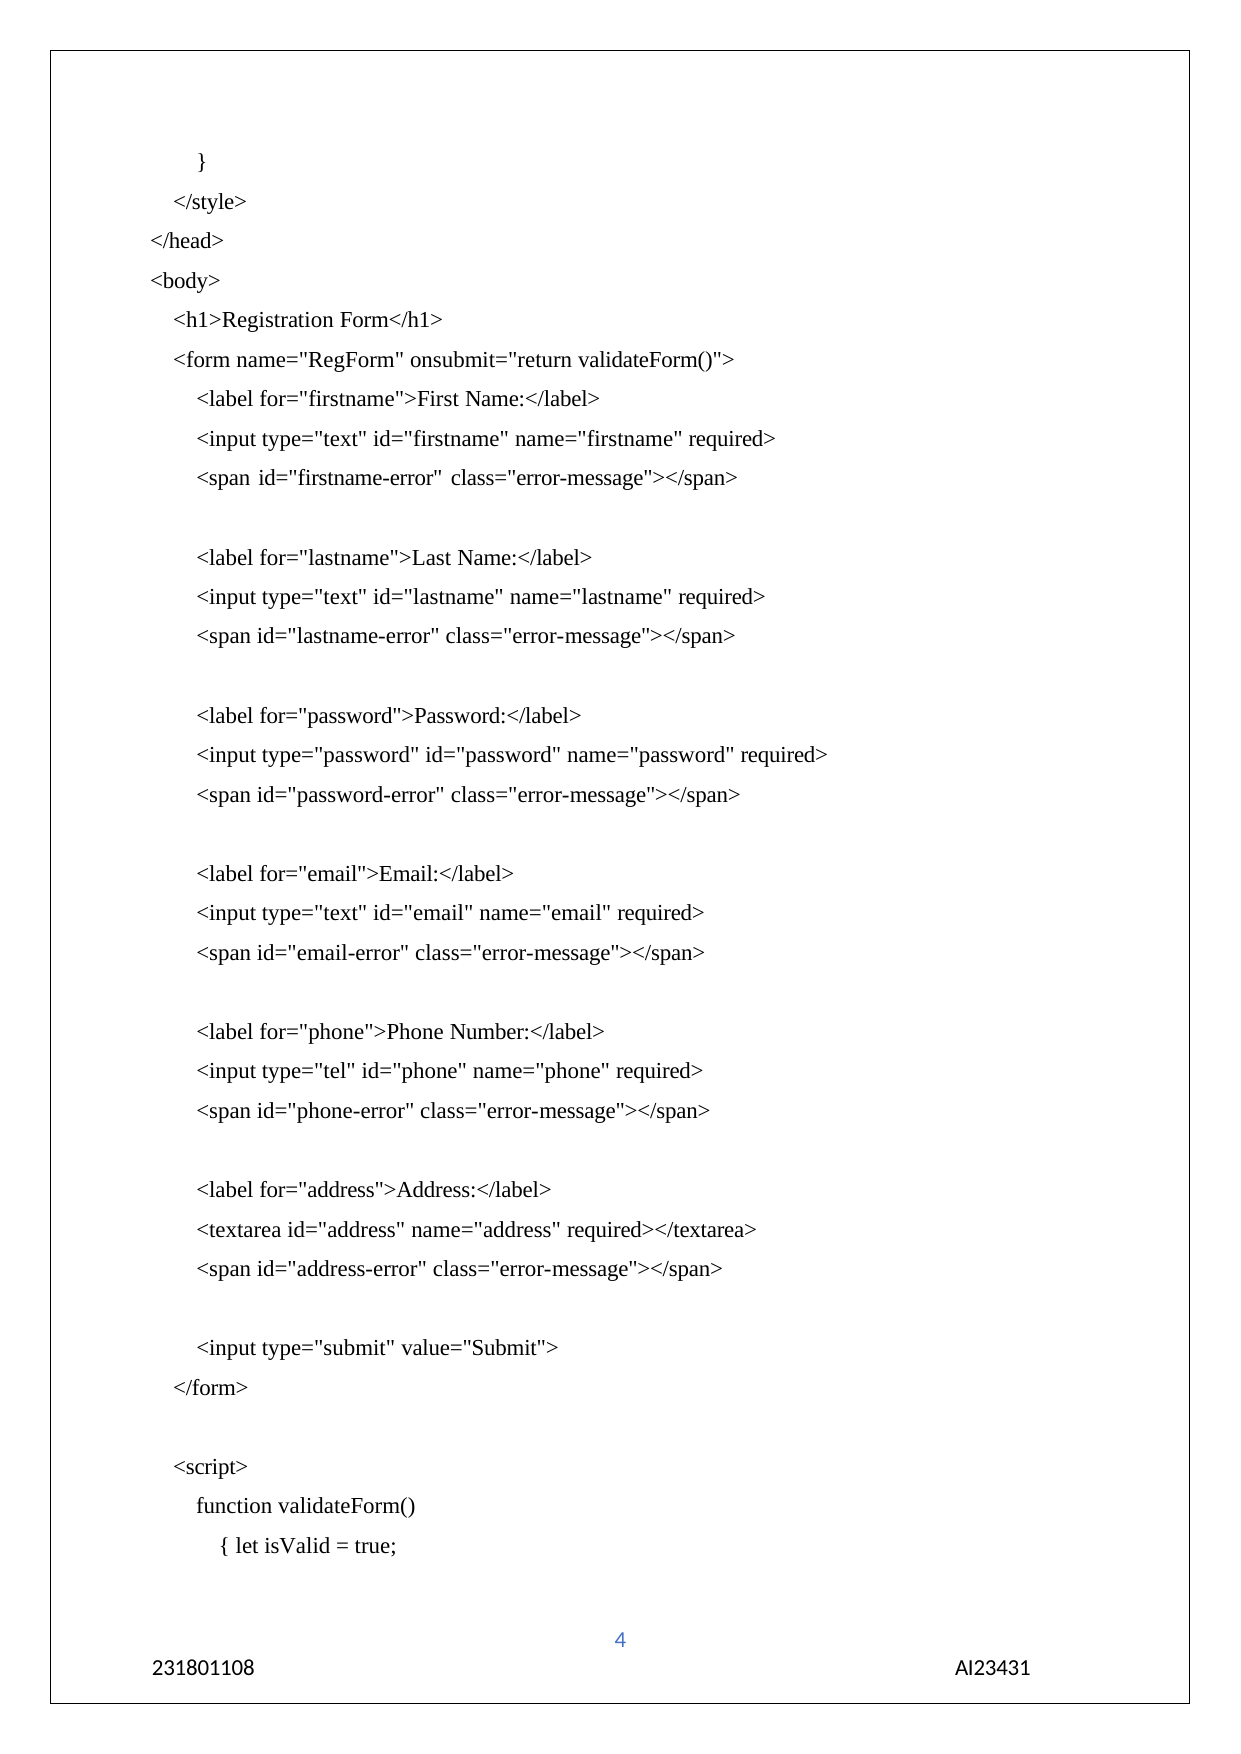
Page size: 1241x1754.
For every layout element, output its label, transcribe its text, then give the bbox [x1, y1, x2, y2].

text <input type="text" id="email" name="email" required> [196, 899, 1181, 926]
text <form name="RegForm" onsubmit="return validateForm()"> [173, 346, 1181, 372]
text <span id="firstname-error" class="error-message"></span> [196, 464, 1181, 491]
text } [196, 148, 1181, 174]
text <label for="address">Address:</label> [196, 1176, 1181, 1202]
text <textarea id="address" name="address" required></textarea> [196, 1216, 1181, 1242]
text <span id="address-error" class="error-message"></span> [196, 1255, 1181, 1281]
text <span id="email-error" class="error-message"></span> [196, 939, 1181, 965]
text <input type="tel" id="phone" name="phone" required> [196, 1058, 1181, 1084]
text <h1>Registration Form</h1> [173, 306, 1181, 333]
text <script> [173, 1453, 1181, 1479]
text <body> [150, 267, 1181, 293]
text </style> [173, 188, 1181, 214]
text <input type="password" id="password" name="password" required> [196, 741, 1181, 768]
text </head> [150, 227, 1181, 253]
text <span id="phone-error" class="error-message"></span> [196, 1097, 1181, 1123]
text <label for="firstname">First Name:</label> [196, 385, 1181, 412]
text function validateForm() { let isValid = true; [196, 1492, 450, 1558]
text <input type="submit" value="Submit"> [196, 1334, 1181, 1361]
text <label for="phone">Phone Number:</label> [196, 1018, 1181, 1044]
text <span id="lastname-error" class="error-message"></span> [196, 622, 1181, 649]
text <label for="password">Password:</label> [196, 702, 1181, 728]
text </form> [173, 1374, 1181, 1400]
text <label for="lastname">Last Name:</label> [196, 543, 1181, 570]
text <label for="email">Email:</label> [196, 860, 1181, 886]
text <input type="text" id="lastname" name="lastname" required> [196, 583, 1181, 609]
text <input type="text" id="firstname" name="firstname" required> [196, 425, 1181, 451]
text <span id="password-error" class="error-message"></span> [196, 781, 1181, 807]
